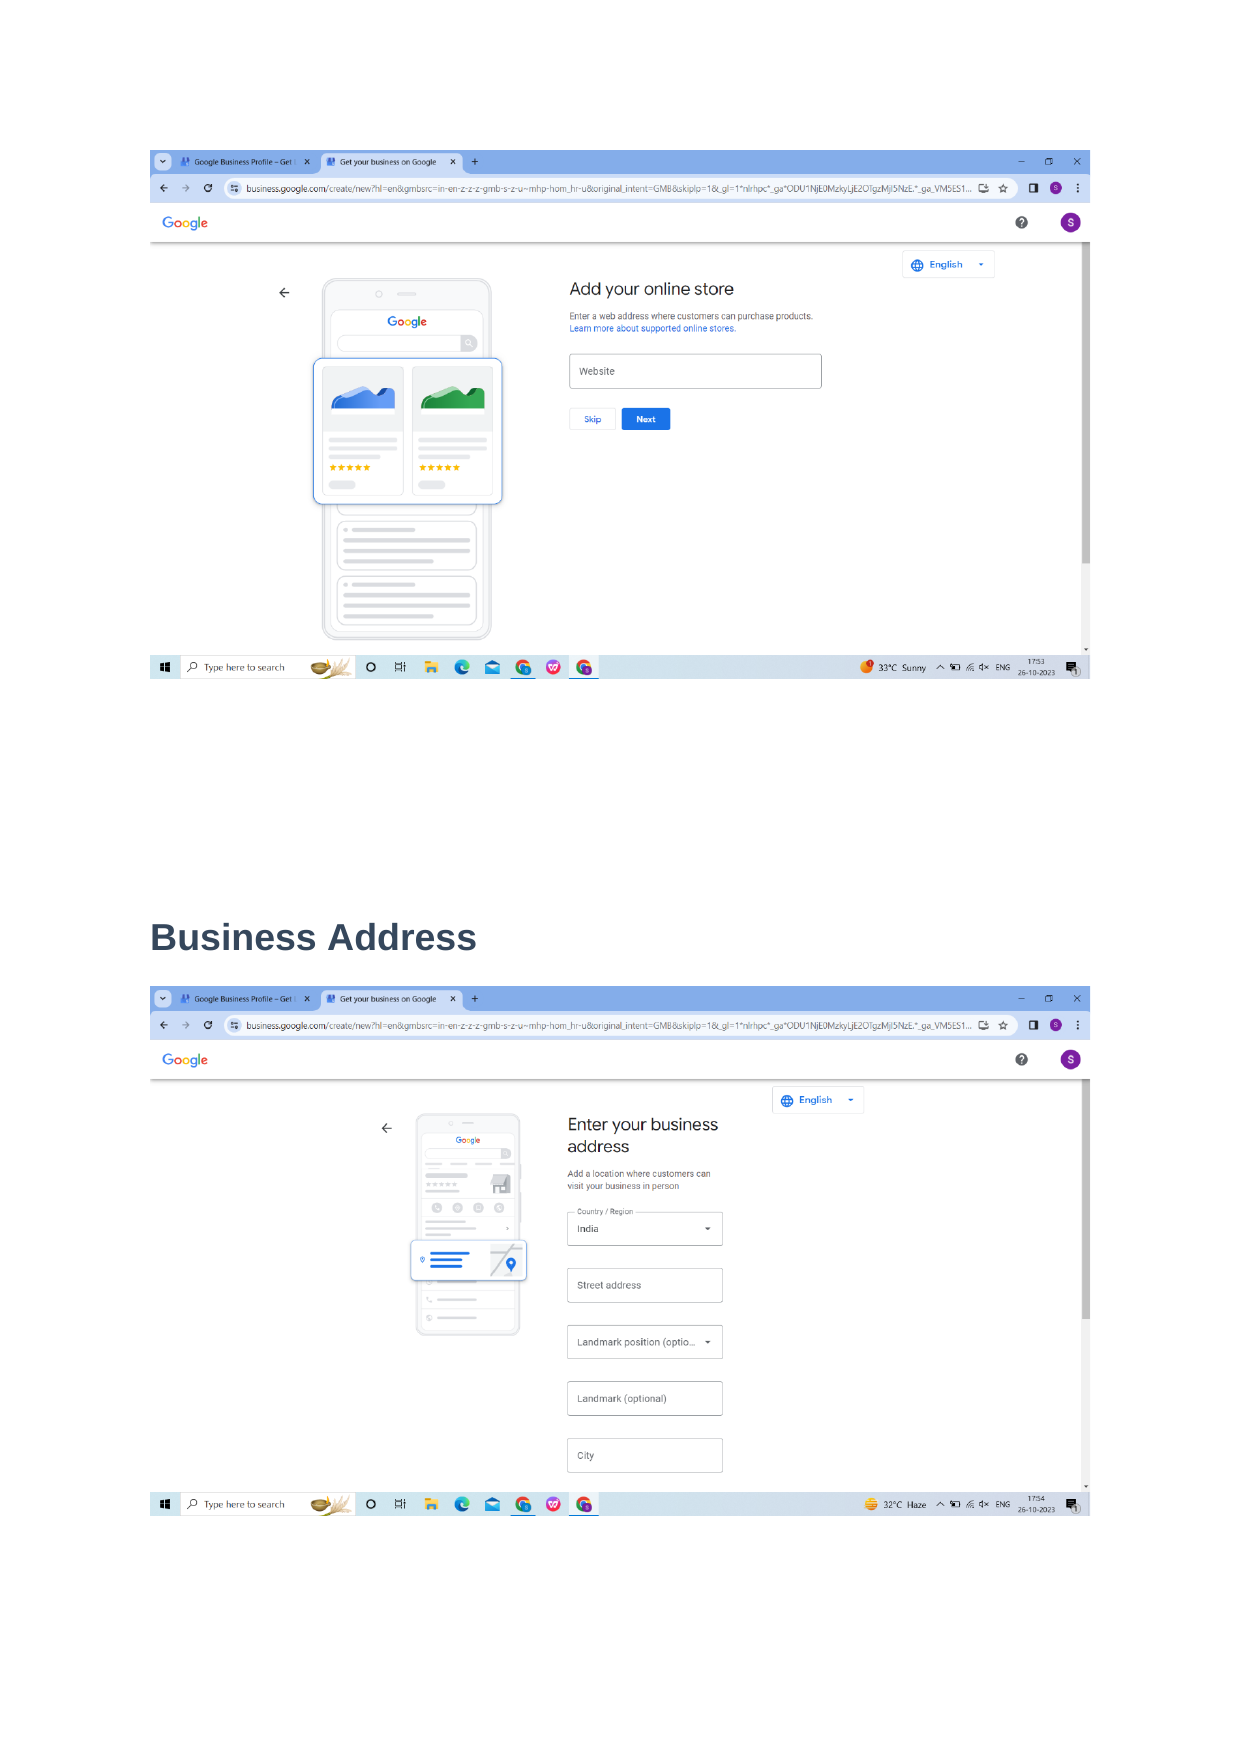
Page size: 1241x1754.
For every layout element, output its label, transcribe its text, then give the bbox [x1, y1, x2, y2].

picture [150, 150, 1091, 679]
picture [150, 986, 1091, 1516]
text Business Address [150, 915, 1090, 958]
